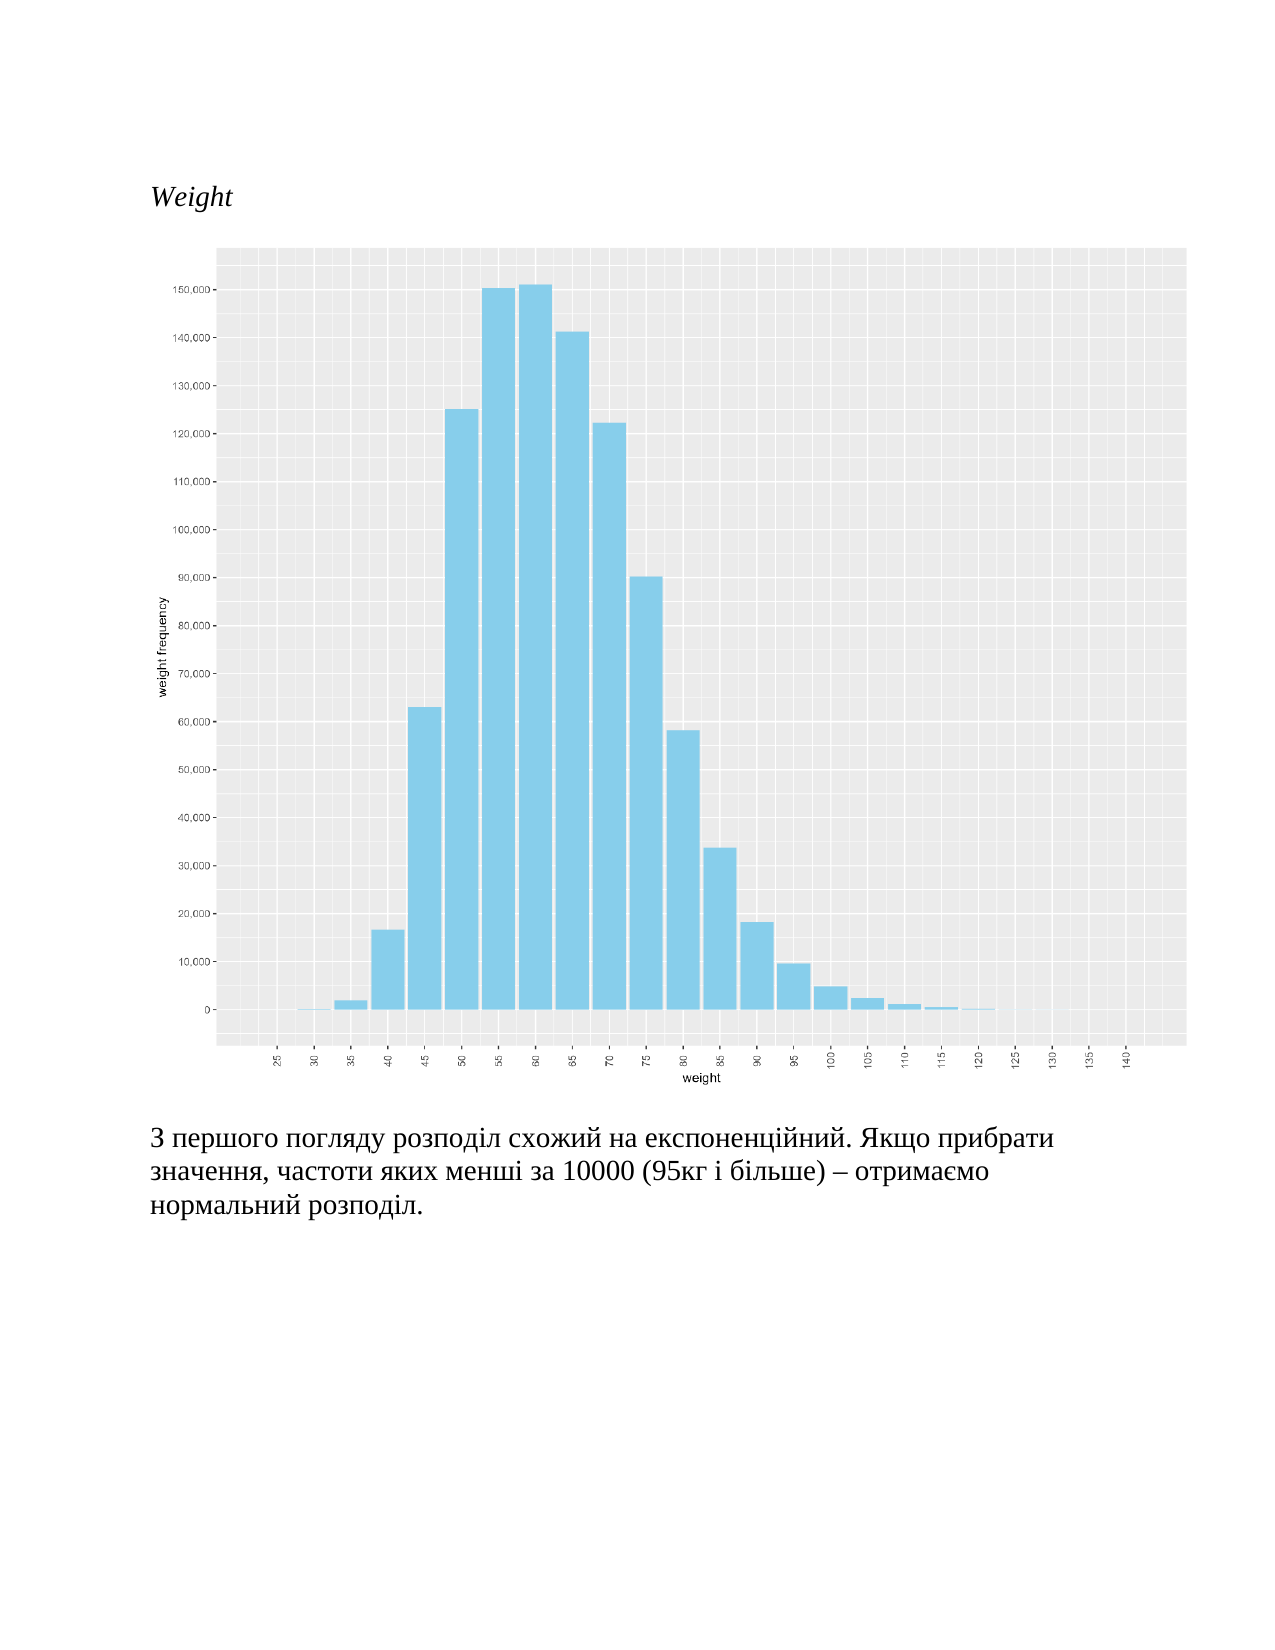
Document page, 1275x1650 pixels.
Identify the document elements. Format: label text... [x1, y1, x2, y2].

picture [150, 241, 1193, 1091]
text Weight [150, 179, 1125, 213]
text З першого погляду розподіл схожий на експоненційний. Якщо прибрати значення, частоти яких менші за 10000 (95кг і більше) – отримаємо нормальний розподіл. [150, 1120, 1125, 1221]
